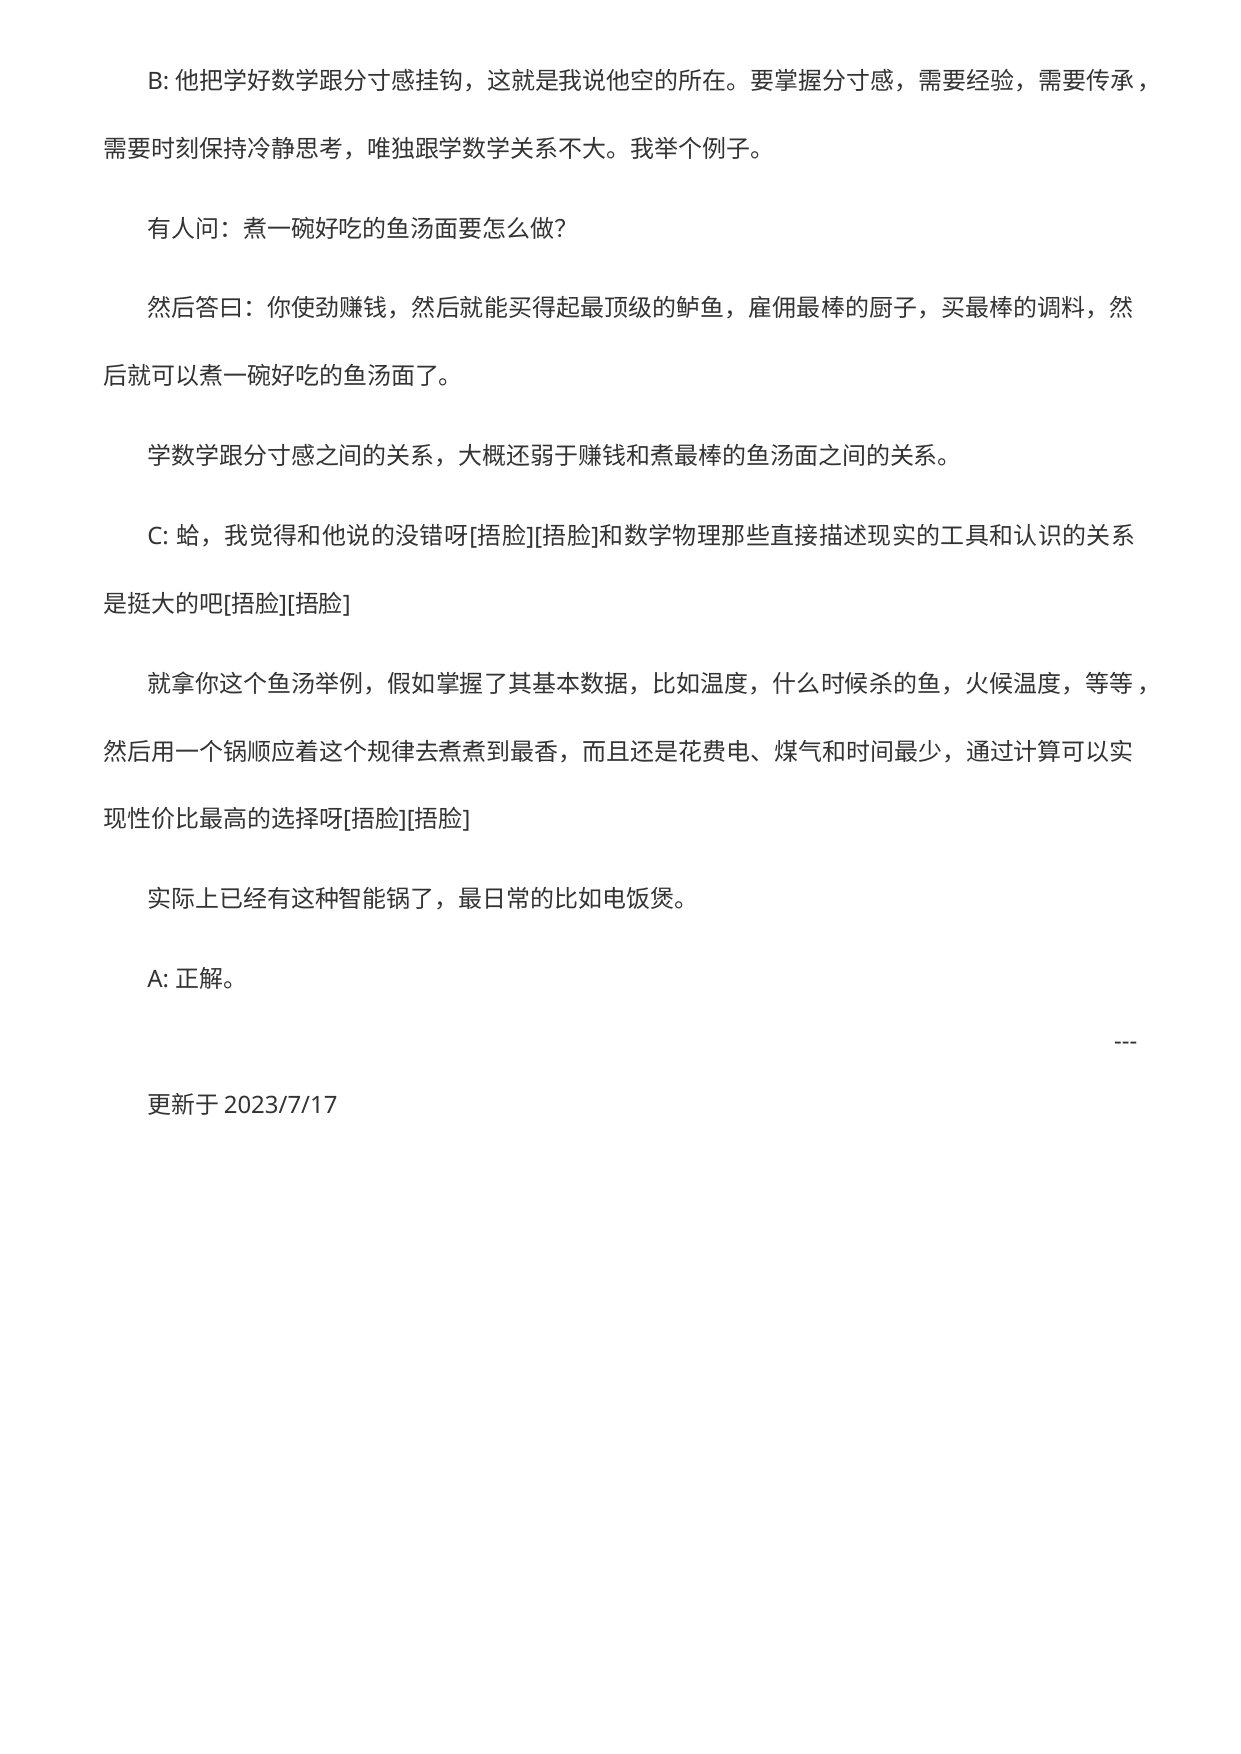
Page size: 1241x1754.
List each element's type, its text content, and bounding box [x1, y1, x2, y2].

text C: 蛤，我觉得和他说的没错呀[捂脸][捂脸]和数学物理那些直接描述现实的工具和认识的关系是挺大的吧[捂脸][捂脸] [103, 500, 1137, 636]
text 更新于2023/7/17 [103, 1069, 1137, 1137]
text 然后答曰：你使劲赚钱，然后就能买得起最顶级的鲈鱼，雇佣最棒的厨子，买最棒的调料，然后就可以煮一碗好吃的鱼汤面了。 [103, 272, 1137, 408]
text 学数学跟分寸感之间的关系，大概还弱于赚钱和煮最棒的鱼汤面之间的关系。 [103, 420, 1137, 488]
text --- [103, 1023, 1137, 1057]
text 就拿你这个鱼汤举例，假如掌握了其基本数据，比如温度，什么时候杀的鱼，火候温度，等等，然后用一个锅顺应着这个规律去煮煮到最香，而且还是花费电、煤气和时间最少，通过计算可以实现性价比最高的选择呀[捂脸][捂脸] [103, 648, 1137, 851]
text A: 正解。 [103, 943, 1137, 1011]
text 实际上已经有这种智能锅了，最日常的比如电饭煲。 [103, 863, 1137, 931]
text B: 他把学好数学跟分寸感挂钩，这就是我说他空的所在。要掌握分寸感，需要经验，需要传承，需要时刻保持冷静思考，唯独跟学数学关系不大。我举个例子。 [103, 45, 1137, 181]
text 有人问：煮一碗好吃的鱼汤面要怎么做？ [103, 193, 1137, 261]
